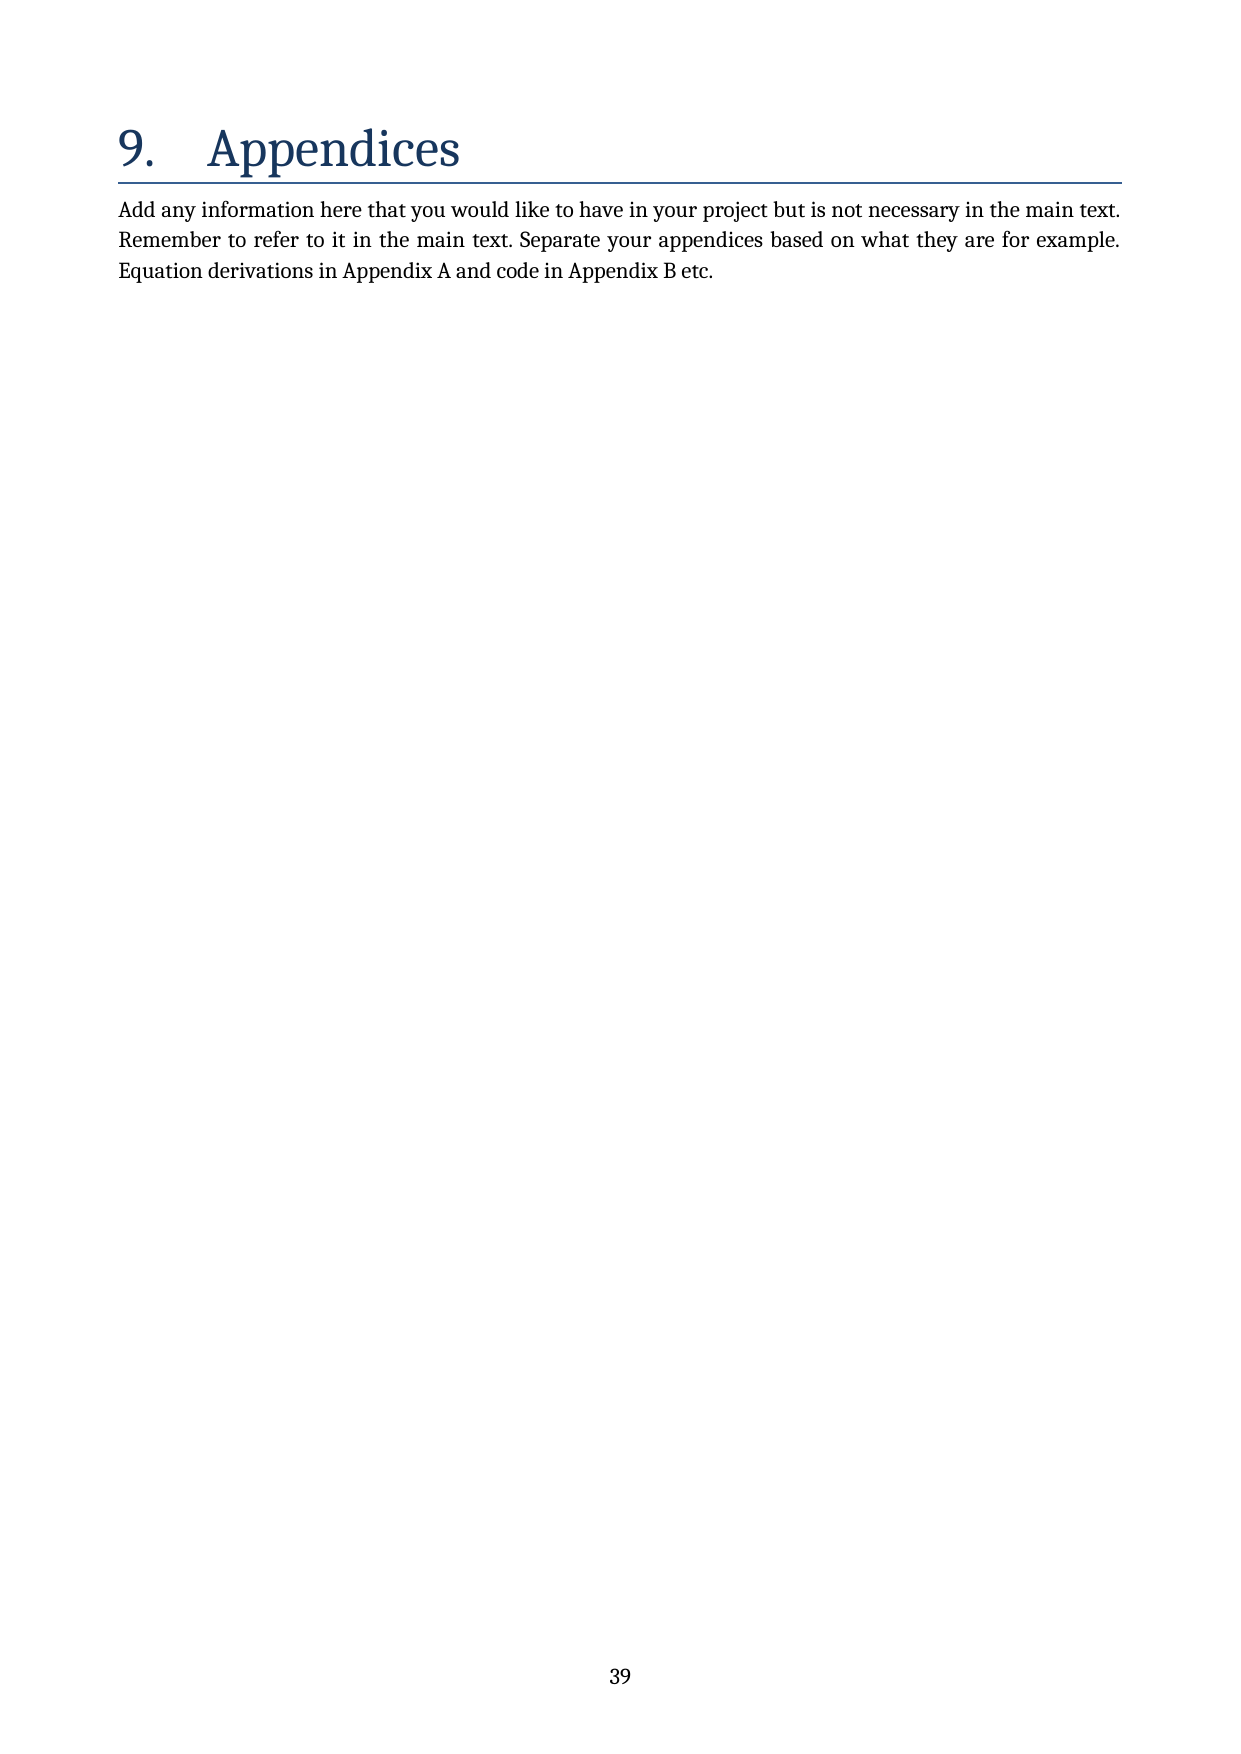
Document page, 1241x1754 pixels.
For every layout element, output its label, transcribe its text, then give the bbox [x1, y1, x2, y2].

subtitle Appendices [118, 118, 1122, 182]
text Add any information here that you would like to have in your project but is not necessary in the main text. Remember to refer to it in the main text. Separate your appendices based on what they are for example. Equation derivations in Appendix A and code in Appendix B etc. [118, 197, 1122, 284]
